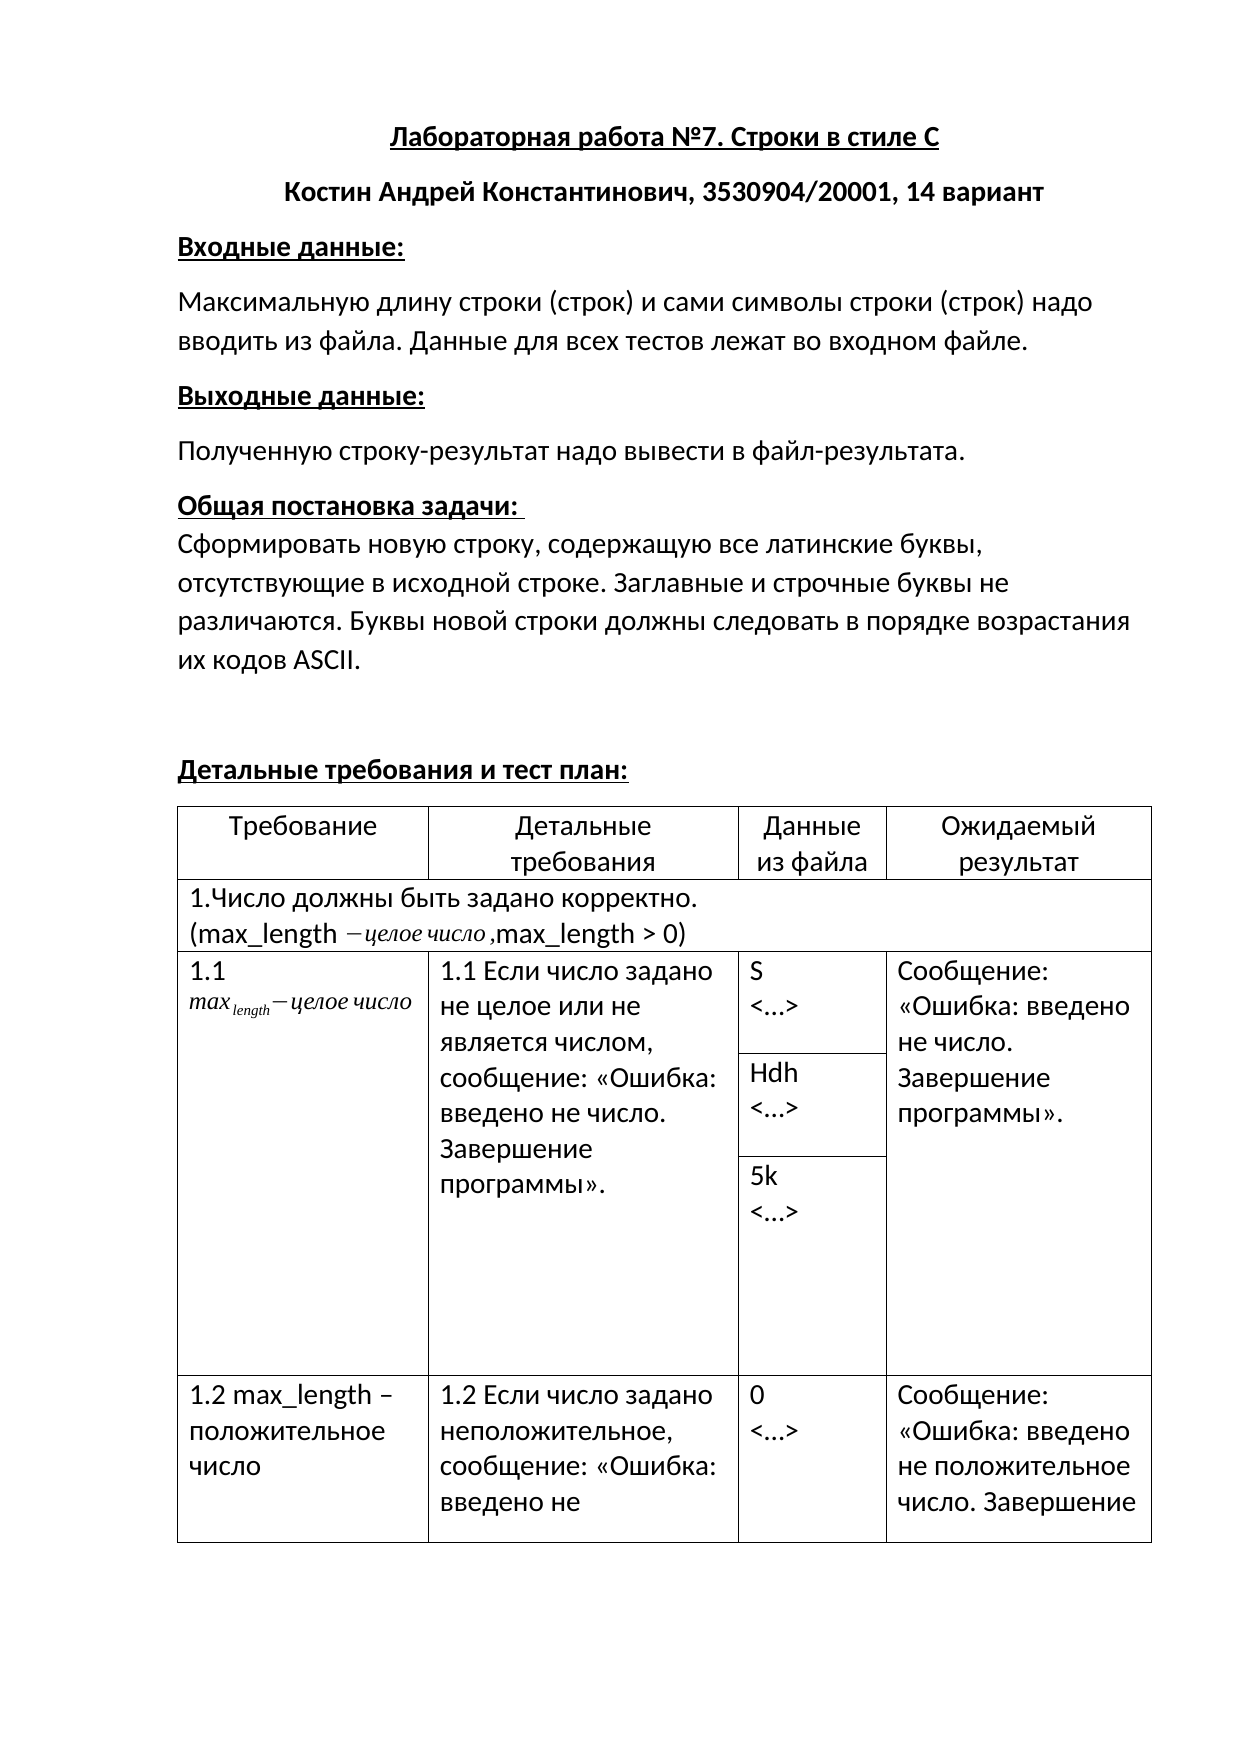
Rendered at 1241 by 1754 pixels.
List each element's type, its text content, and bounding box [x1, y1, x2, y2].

table_header Требование [178, 807, 428, 878]
table_cell 5k <…> [739, 1157, 886, 1375]
table_cell 1.1 Если число задано не целое или не является числом, сообщение: «Ошибка: введено не число. Завершение программы». [429, 952, 738, 1375]
table_cell Hdh <…> [739, 1054, 886, 1156]
table_header Данные из файла [739, 807, 886, 878]
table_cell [887, 1376, 1151, 1542]
table_cell 0 <…> [739, 1376, 886, 1542]
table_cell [429, 1376, 738, 1542]
text Общая постановка задачи: Сформировать новую строку, содержащую все латинские буквы, отсутствующие в исходной строке. Заглавные и строчные буквы не различаются. Буквы новой строки должны следовать в порядке возрастания их кодов ASCII. [177, 487, 1152, 677]
table_header Детальные требования [429, 807, 738, 878]
text Детальные требования и тест план: [177, 751, 1152, 787]
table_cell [178, 1376, 428, 1542]
table_cell 1.Число должны быть задано корректно. (max_length max_length > 0) [178, 880, 1151, 951]
table_cell 1.1 [178, 952, 428, 1375]
text Полученную строку-результат надо вывести в файл-результата. [177, 432, 1152, 468]
table_cell Сообщение: «Ошибка: введено не число. Завершение программы». [887, 952, 1151, 1375]
text Лабораторная работа №7. Строки в стиле C [177, 118, 1152, 154]
text Максимальную длину строки (строк) и сами символы строки (строк) надо вводить из файла. Данные для всех тестов лежат во входном файле. [177, 283, 1152, 357]
table_header Ожидаемый результат [887, 807, 1151, 878]
table_cell S <…> [739, 952, 886, 1053]
text Входные данные: [177, 228, 1152, 264]
text Костин Андрей Константинович, 3530904/20001, 14 вариант [177, 173, 1152, 209]
text Выходные данные: [177, 377, 1152, 413]
